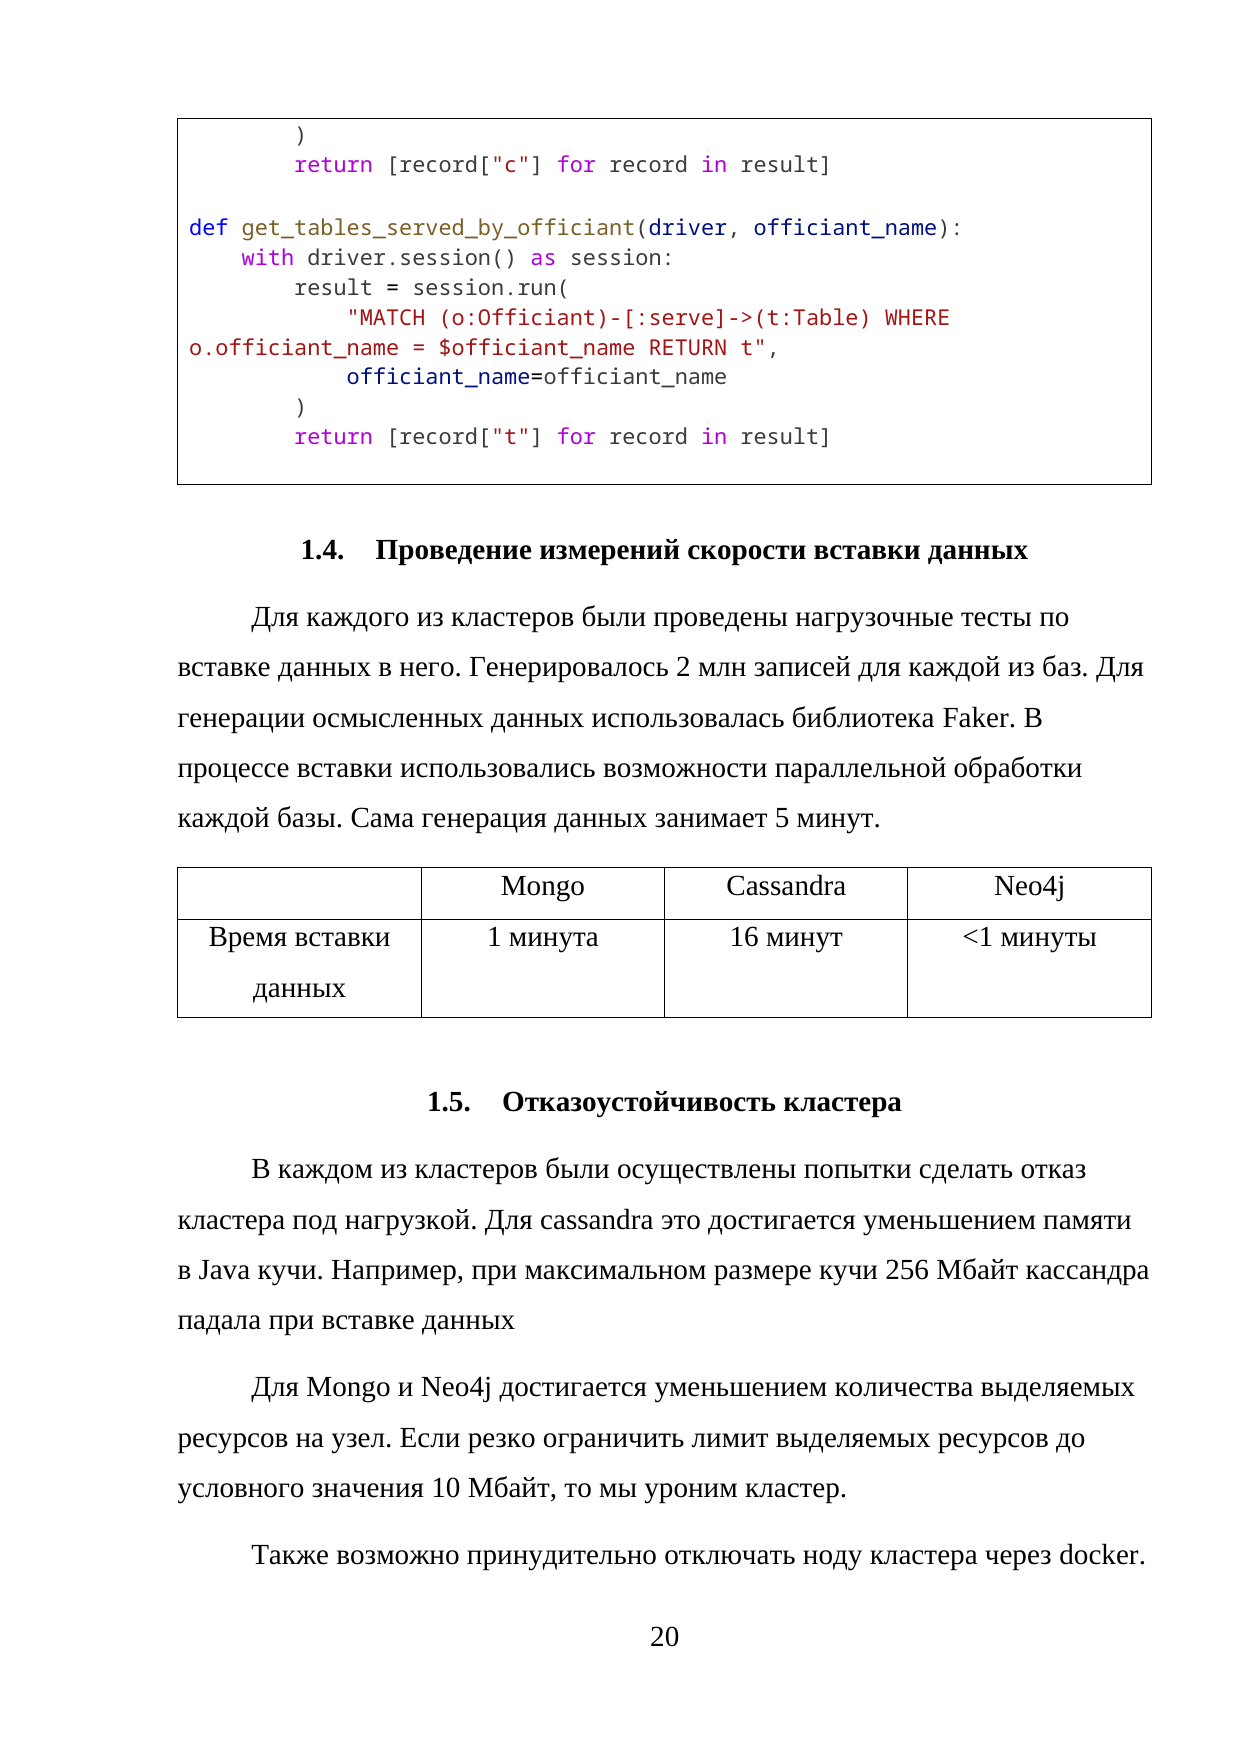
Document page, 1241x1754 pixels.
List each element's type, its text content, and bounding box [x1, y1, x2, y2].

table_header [178, 119, 1151, 484]
text Для Mongo и Neo4j достигается уменьшением количества выделяемых ресурсов на узел. Если резко ограничить лимит выделяемых ресурсов до условного значения 10 Мбайт, то мы уроним кластер. [177, 1369, 1152, 1504]
text Также возможно принудительно отключать ноду кластера через docker. [177, 1537, 1152, 1571]
table_header [178, 868, 421, 918]
text В каждом из кластеров были осуществлены попытки сделать отказ кластера под нагрузкой. Для cassandra это достигается уменьшением памяти в Java кучи. Например, при максимальном размере кучи 256 Мбайт кассандра падала при вставке данных [177, 1152, 1152, 1336]
list Отказоустойчивость кластера [177, 1084, 1152, 1118]
table_header Mongo [422, 868, 664, 918]
list Проведение измерений скорости вставки данных [177, 532, 1152, 566]
table_header Neo4j [908, 868, 1151, 918]
text Для каждого из кластеров были проведены нагрузочные тесты по вставке данных в него. Генерировалось 2 млн записей для каждой из баз. Для генерации осмысленных данных использовалась библиотека Faker. В процессе вставки использовались возможности параллельной обработки каждой базы. Сама генерация данных занимает 5 минут. [177, 599, 1152, 834]
table_cell 16 минут [665, 920, 907, 1017]
table_header Cassandra [665, 868, 907, 918]
table_cell <1 минуты [908, 920, 1151, 1017]
table_cell 1 минута [422, 920, 664, 1017]
table_cell Время вставки данных [178, 920, 421, 1017]
